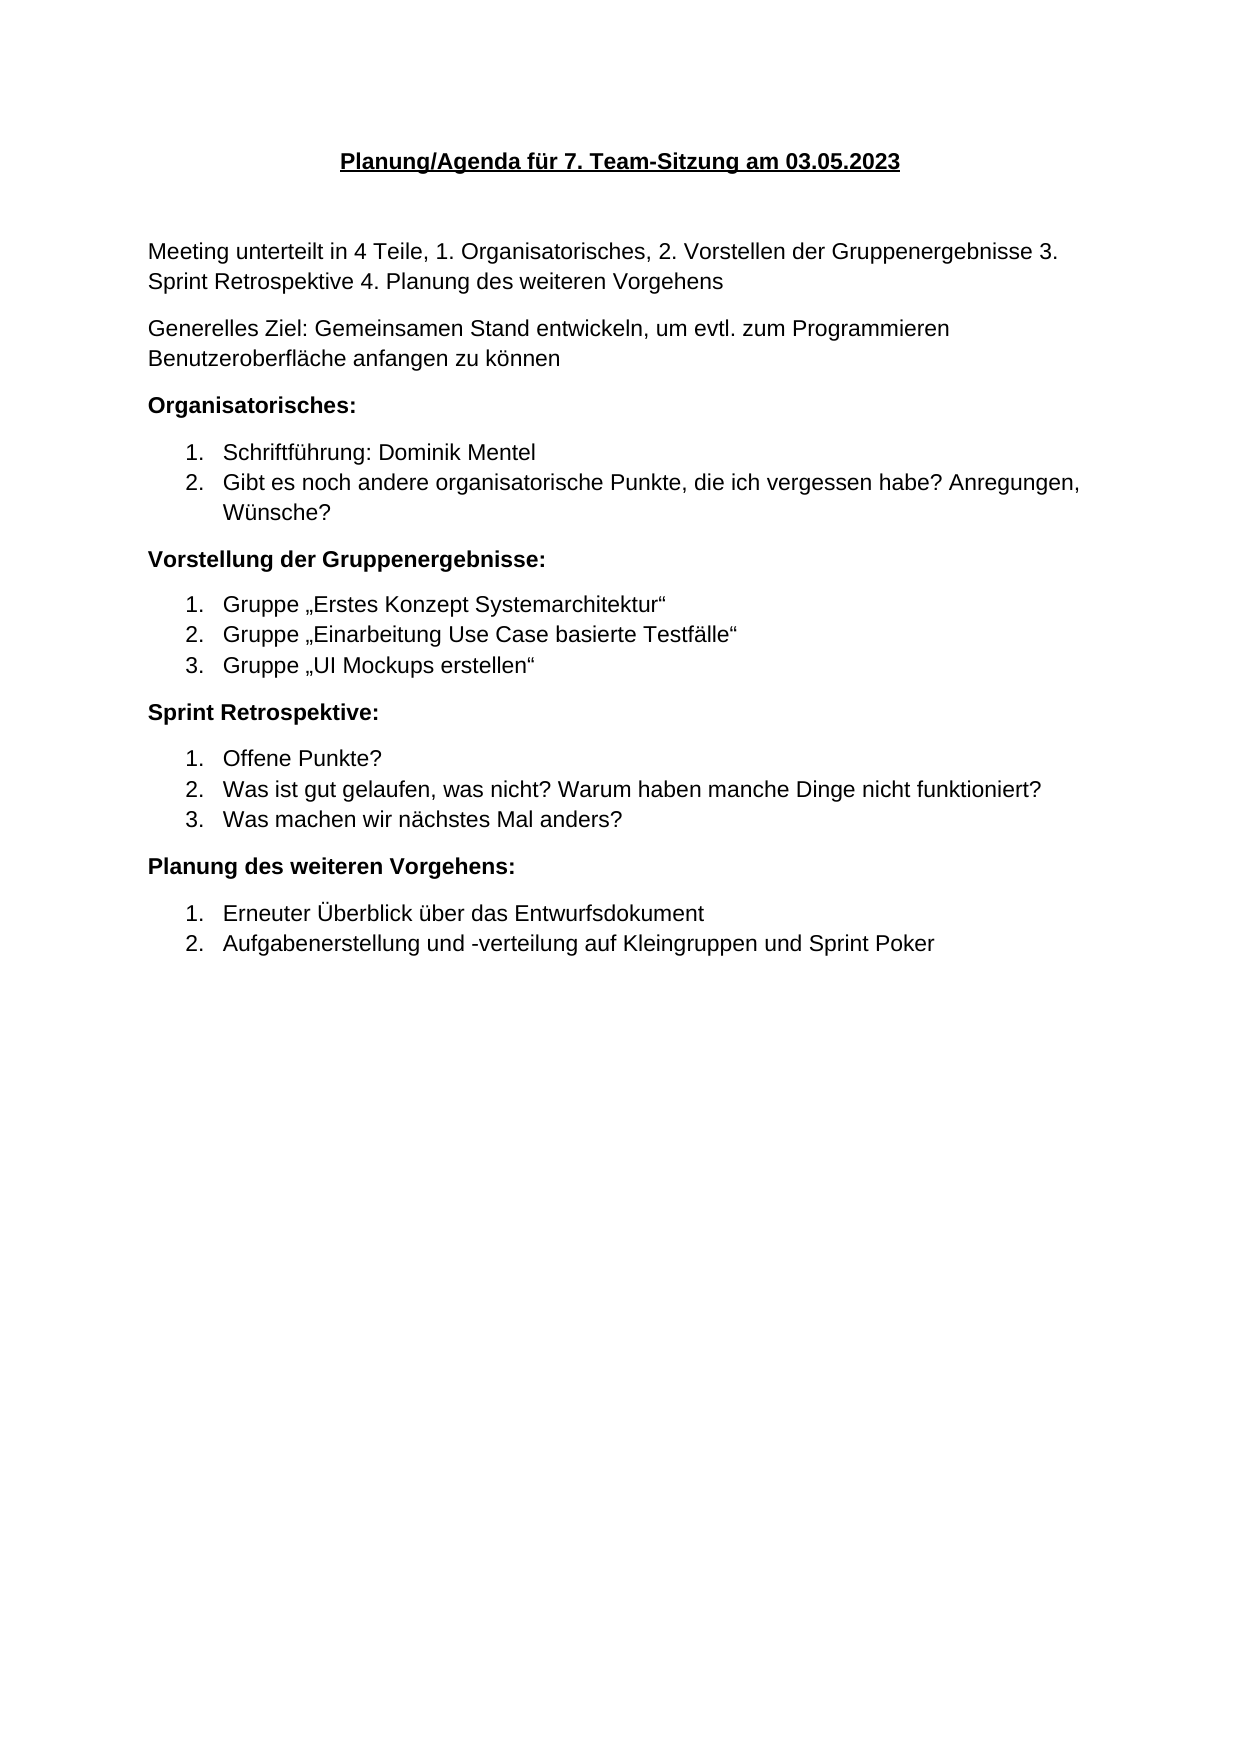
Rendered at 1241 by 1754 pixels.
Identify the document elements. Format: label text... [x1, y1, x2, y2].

text Generelles Ziel: Gemeinsamen Stand entwickeln, um evtl. zum Programmieren Benutzeroberfläche anfangen zu können [148, 315, 1093, 371]
list Gruppe „Einarbeitung Use Case basierte Testfälle“ [185, 621, 1093, 648]
list Aufgabenerstellung und -verteilung auf Kleingruppen und Sprint Poker [185, 930, 1093, 956]
list Schriftführung: Dominik Mentel [185, 439, 1093, 465]
list Gruppe „UI Mockups erstellen“ [185, 652, 1093, 678]
list Gibt es noch andere organisatorische Punkte, die ich vergessen habe? Anregungen, Wünsche? [185, 469, 1093, 526]
text Sprint Retrospektive: [148, 698, 1093, 725]
text Planung des weiteren Vorgehens: [148, 853, 1093, 879]
list Gruppe „Erstes Konzept Systemarchitektur“ [185, 591, 1093, 618]
text Vorstellung der Gruppenergebnisse: [148, 546, 1093, 572]
list Was ist gut gelaufen, was nicht? Warum haben manche Dinge nicht funktioniert? [185, 776, 1093, 802]
list Erneuter Überblick über das Entwurfsdokument [185, 899, 1093, 926]
text Planung/Agenda für 7. Team-Sitzung am 03.05.2023 [148, 148, 1093, 174]
text Organisatorisches: [148, 392, 1093, 418]
list Offene Punkte? [185, 745, 1093, 772]
text Meeting unterteilt in 4 Teile, 1. Organisatorisches, 2. Vorstellen der Gruppenergebnisse 3. Sprint Retrospektive 4. Planung des weiteren Vorgehens [148, 238, 1093, 294]
list Was machen wir nächstes Mal anders? [185, 806, 1093, 832]
